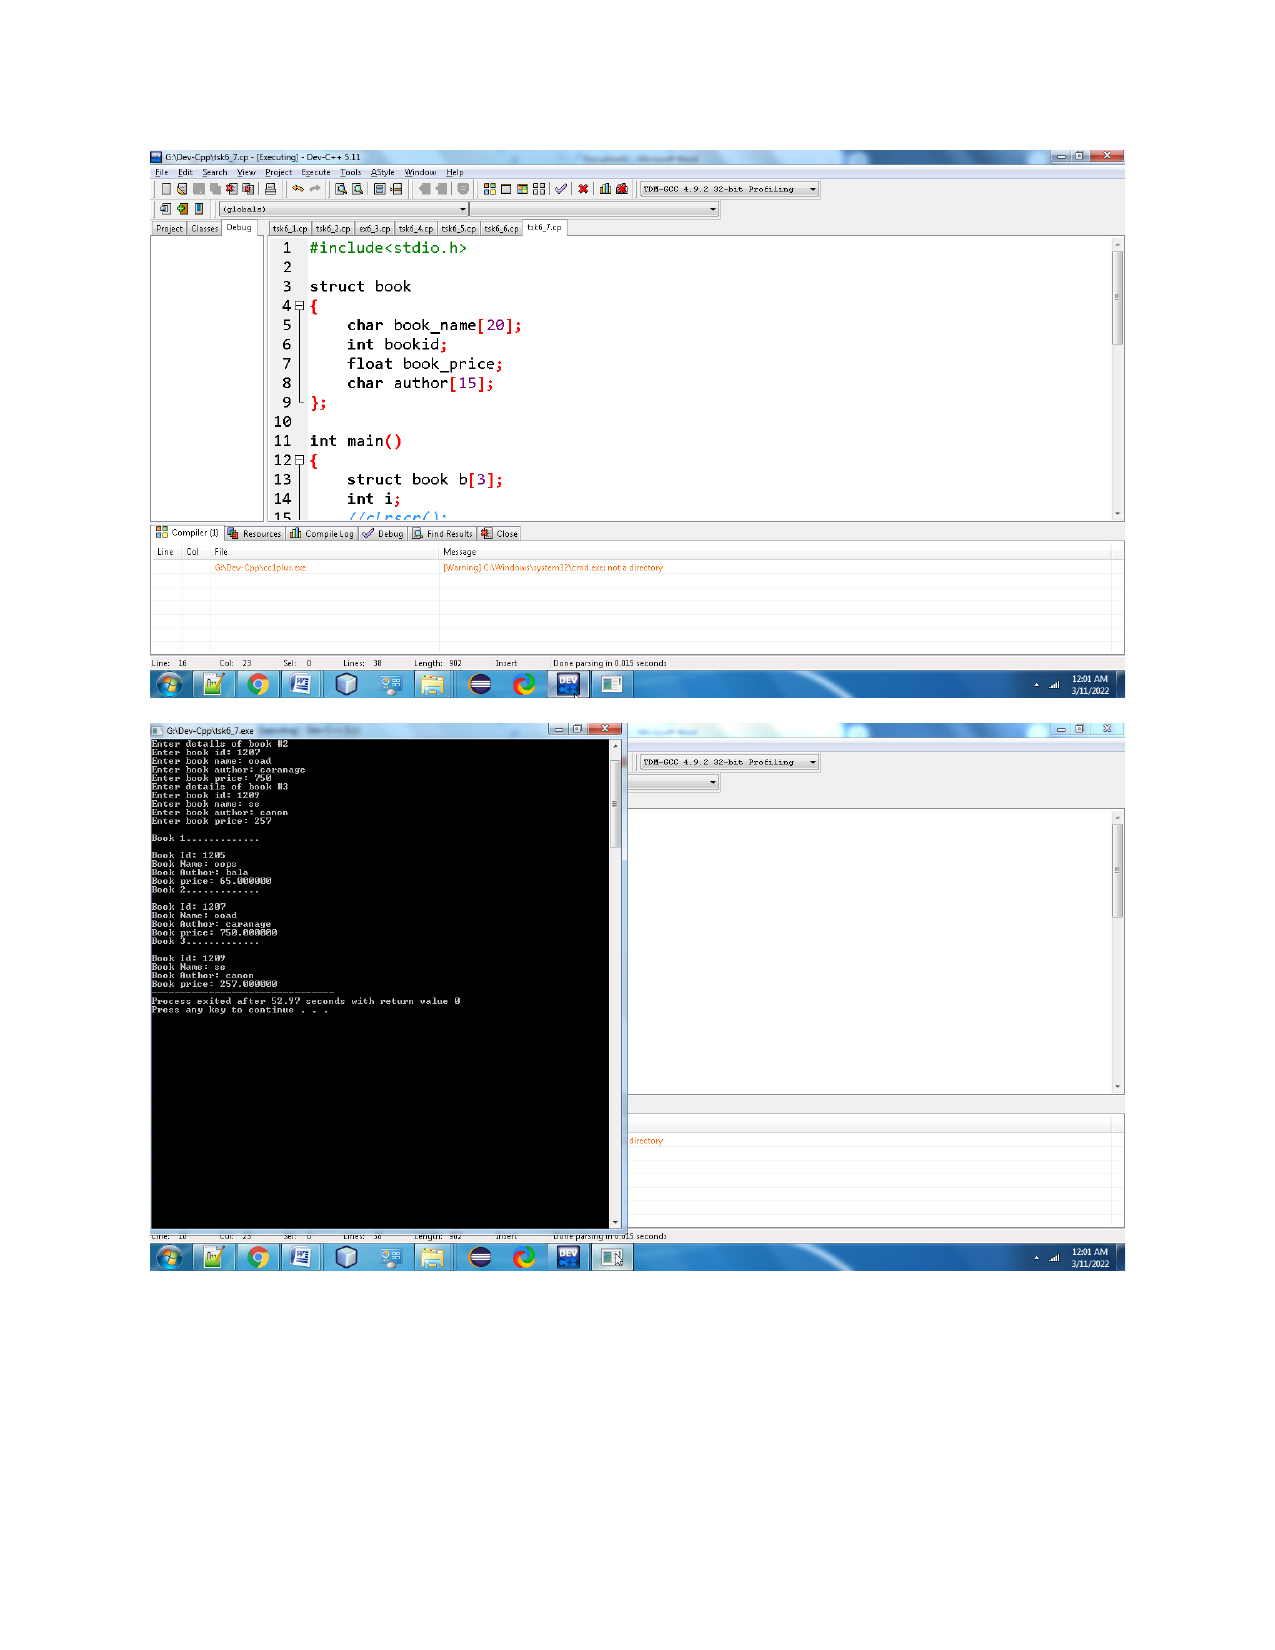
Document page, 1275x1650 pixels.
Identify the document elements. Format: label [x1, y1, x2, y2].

picture [150, 723, 1125, 1271]
picture [150, 150, 1125, 698]
